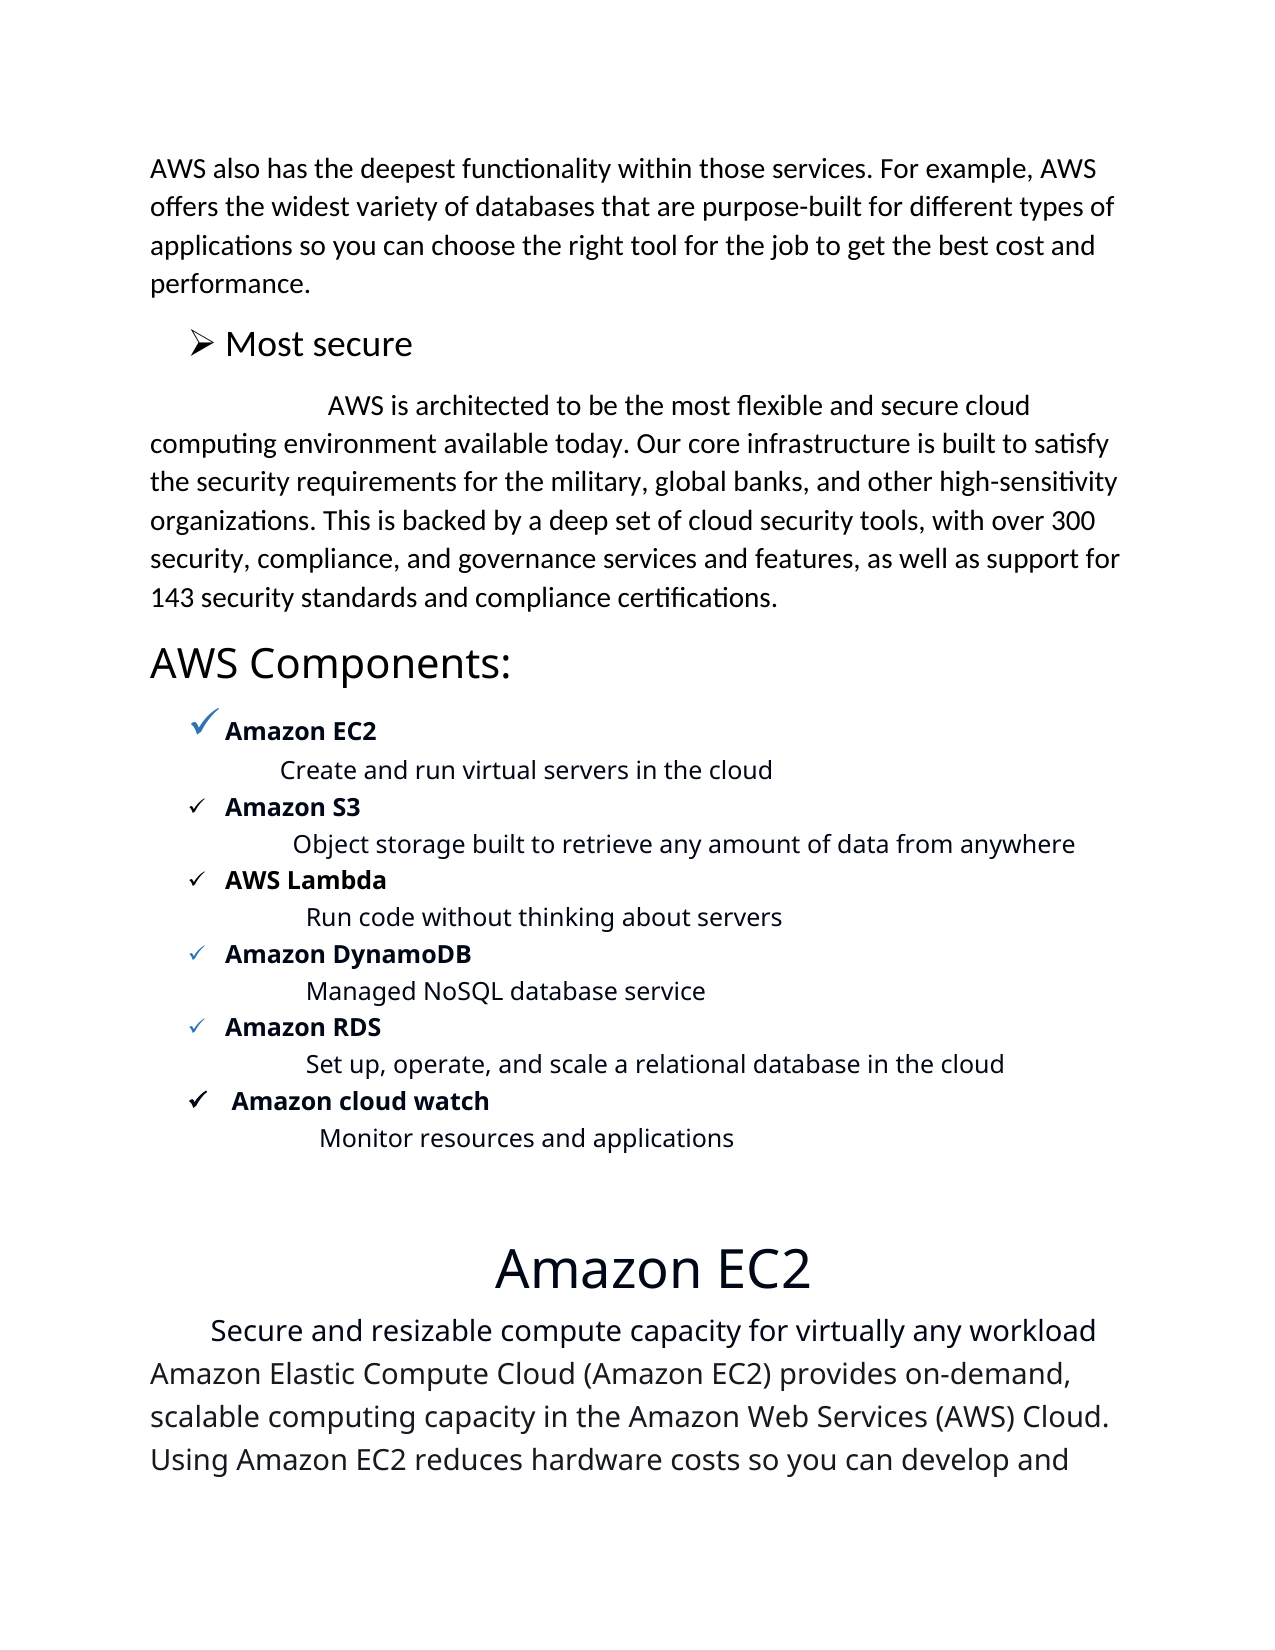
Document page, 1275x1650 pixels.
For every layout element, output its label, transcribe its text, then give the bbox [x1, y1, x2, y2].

text Monitor resources and applications [150, 1120, 1125, 1154]
text AWS also has the deepest functionality within those services. For example, AWS offers the widest variety of databases that are purpose-built for different types of applications so you can choose the right tool for the job to get the best cost and performance. [150, 150, 1125, 301]
subtitle Amazon EC2 [187, 712, 1125, 750]
subtitle Amazon RDS [187, 1010, 1125, 1044]
text Amazon EC2 [150, 1231, 1125, 1304]
text Create and run virtual servers in the cloud [150, 753, 1125, 787]
list Most secure [187, 320, 1125, 366]
list Amazon S3 [187, 789, 1125, 823]
list Amazon cloud watch [187, 1084, 1125, 1118]
text Secure and resizable compute capacity for virtually any workload [150, 1310, 1125, 1350]
subtitle Amazon DynamoDB [187, 937, 1125, 971]
text AWS is architected to be the most flexible and secure cloud computing environment available today. Our core infrastructure is built to satisfy the security requirements for the military, global banks, and other high-sensitivity organizations. This is backed by a deep set of cloud security tools, with over 300 security, compliance, and governance services and features, as well as support for 143 security standards and compliance certifications. [150, 387, 1125, 614]
subtitle AWS Lambda [187, 863, 1125, 897]
text Set up, operate, and scale a relational database in the cloud [150, 1047, 1125, 1081]
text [150, 1353, 1125, 1478]
text Run code without thinking about servers [150, 900, 1125, 934]
text Managed NoSQL database service [150, 973, 1125, 1007]
text AWS Components: [150, 634, 1125, 691]
text Object storage built to retrieve any amount of data from anywhere [150, 826, 1125, 860]
